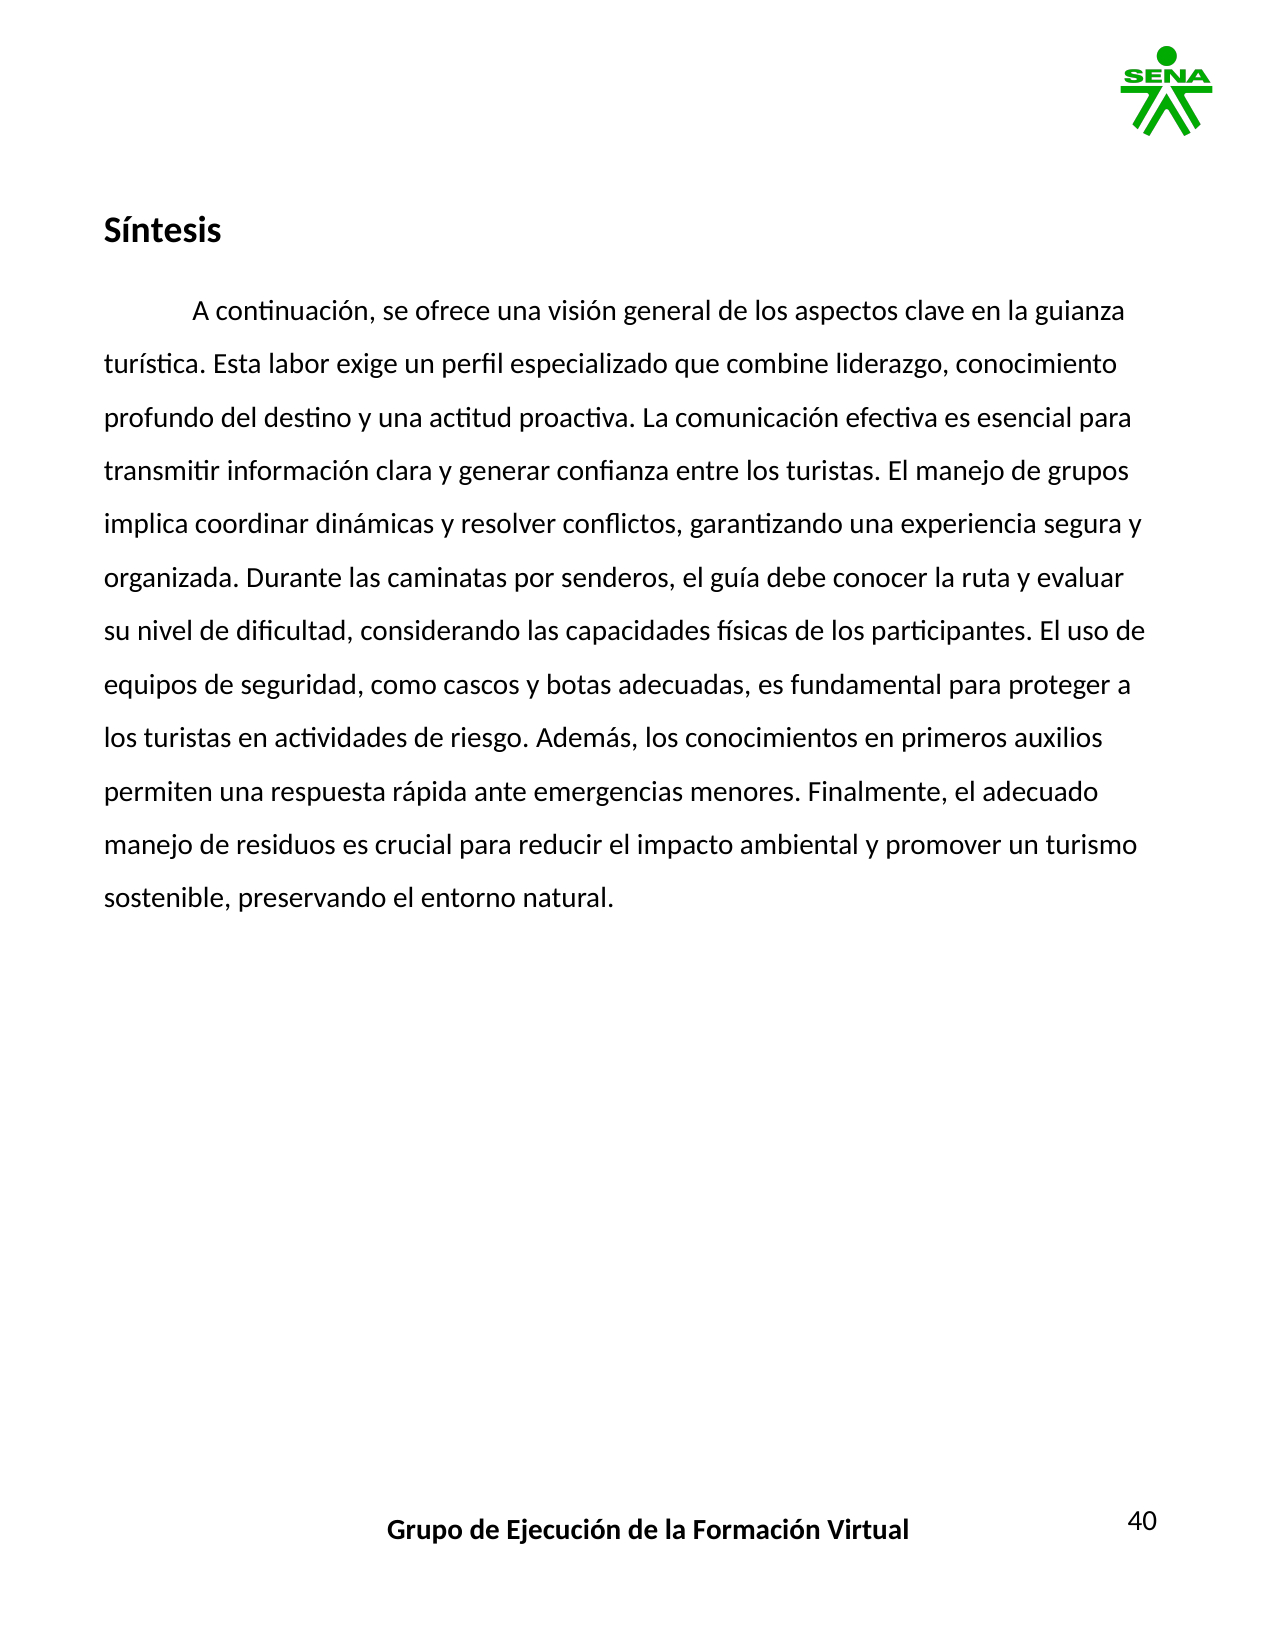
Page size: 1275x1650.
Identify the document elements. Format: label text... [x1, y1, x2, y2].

text A continuación, se ofrece una visión general de los aspectos clave en la guianza turística. Esta labor exige un perfil especializado que combine liderazgo, conocimiento profundo del destino y una actitud proactiva. La comunicación efectiva es esencial para transmitir información clara y generar confianza entre los turistas. El manejo de grupos implica coordinar dinámicas y resolver conflictos, garantizando una experiencia segura y organizada. Durante las caminatas por senderos, el guía debe conocer la ruta y evaluar su nivel de dificultad, considerando las capacidades físicas de los participantes. El uso de equipos de seguridad, como cascos y botas adecuadas, es fundamental para proteger a los turistas en actividades de riesgo. Además, los conocimientos en primeros auxilios permiten una respuesta rápida ante emergencias menores. Finalmente, el adecuado manejo de residuos es crucial para reducir el impacto ambiental y promover un turismo sostenible, preservando el entorno natural. [103, 292, 1157, 915]
picture [1120, 46, 1213, 136]
list Síntesis [103, 206, 1157, 252]
